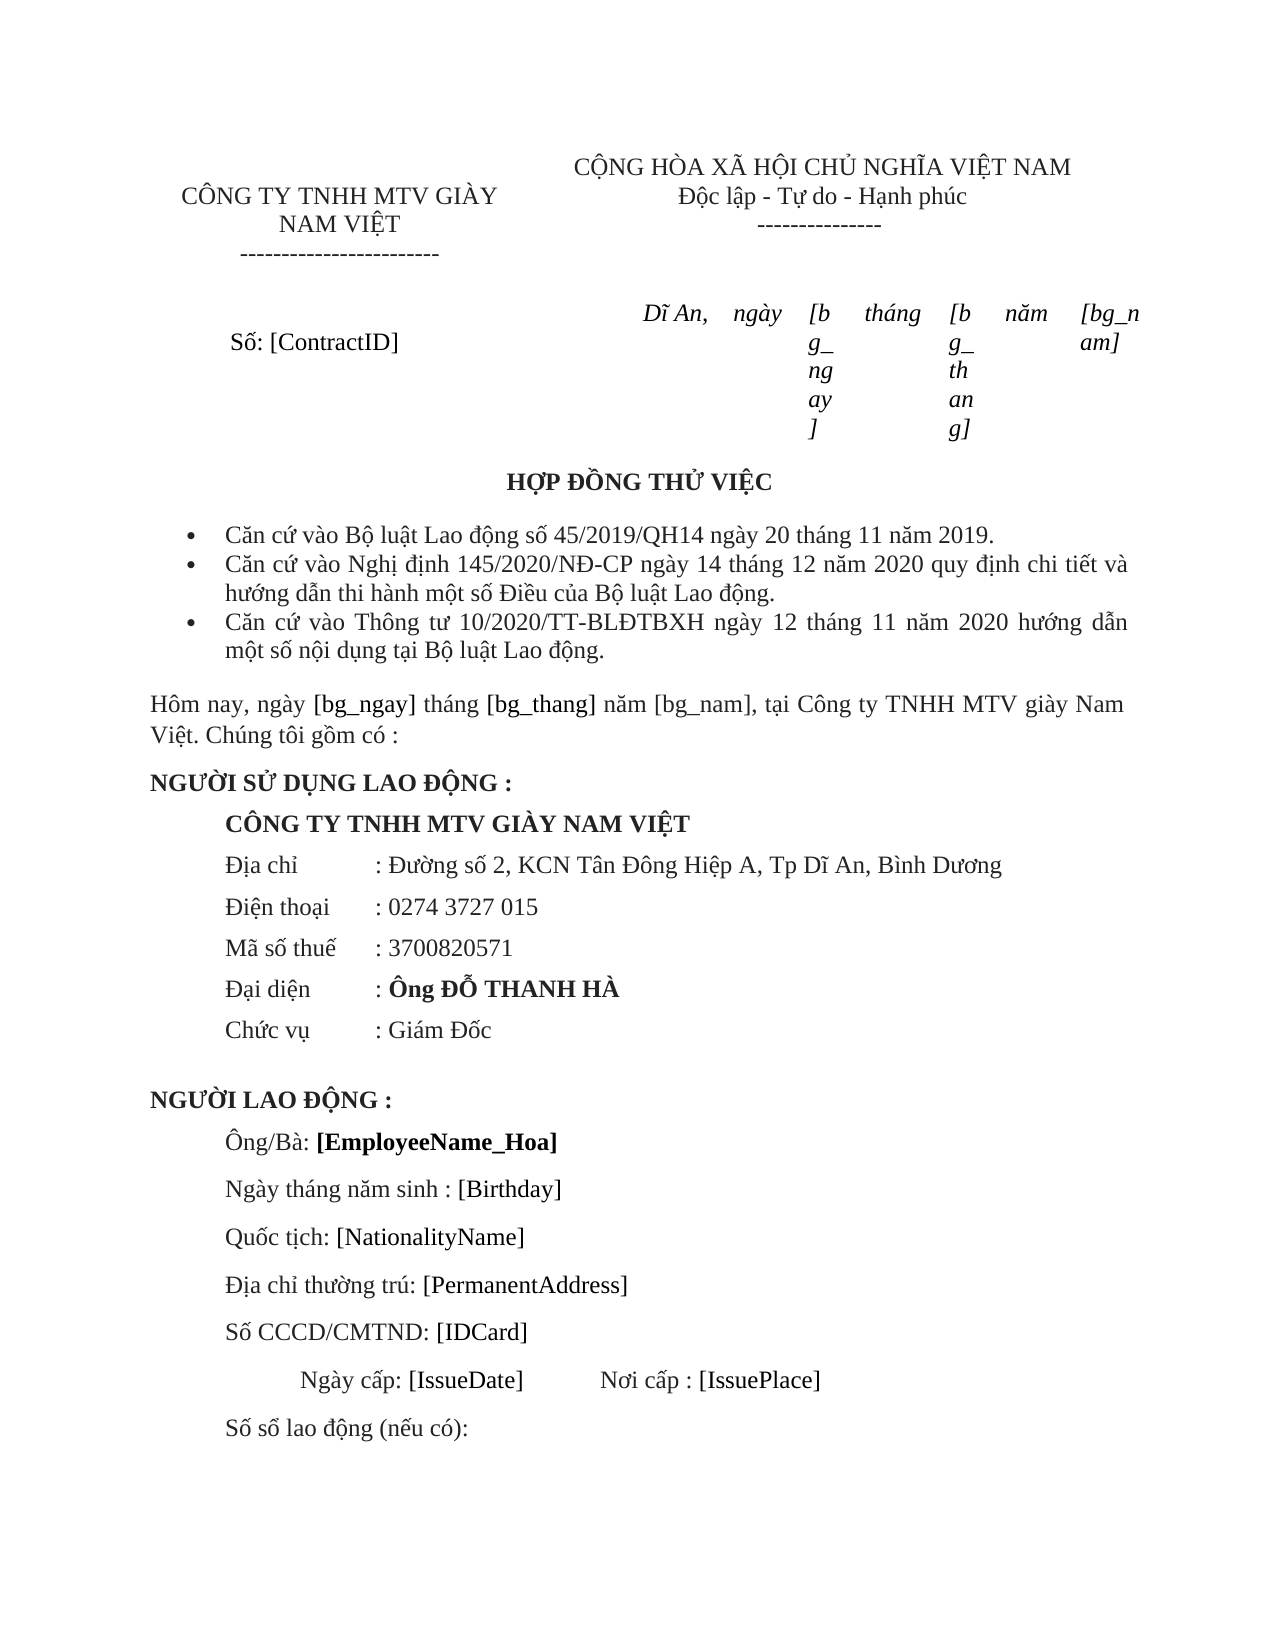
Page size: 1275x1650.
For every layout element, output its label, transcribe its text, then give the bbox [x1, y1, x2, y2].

table_header CÔNG TY TNHH MTV GIÀY NAM VIỆT ------------------------ [150, 150, 525, 269]
text NGƯỜI SỬ DỤNG LAO ĐỘNG : [150, 768, 1125, 797]
text Ngày cấp: [IssueDate] Nơi cấp : [IssuePlace] [225, 1365, 1125, 1394]
text Mã số thuế : 3700820571 [150, 933, 1125, 962]
text Địa chỉ : Đường số 2, KCN Tân Đông Hiệp A, Tp Dĩ An, Bình Dương [150, 850, 1125, 879]
table_header [bg_nam] [1069, 298, 1162, 442]
list Căn cứ vào Thông tư 10/2020/TT-BLĐTBXH ngày 12 tháng 11 năm 2020 hướng dẫn một số nội dụng tại Bộ luật Lao động. [187, 607, 1129, 664]
table_header tháng [853, 298, 937, 442]
text Ông/Bà: [EmployeeName_Hoa] [150, 1127, 1125, 1155]
table_header [bg_thang] [938, 298, 994, 442]
text Số CCCD/CMTND: [IDCard] [150, 1317, 1125, 1346]
text Đại diện : Ông ĐỖ THANH HÀ [150, 974, 1125, 1003]
text Địa chỉ thường trú: [PermanentAddress] [150, 1270, 1125, 1298]
table_header [bg_ngay] [797, 298, 853, 442]
text NGƯỜI LAO ĐỘNG : [150, 1085, 1125, 1114]
list Căn cứ vào Bộ luật Lao động số 45/2019/QH14 ngày 20 tháng 11 năm 2019. [187, 520, 1129, 549]
text Hôm nay, ngày [bg_ngay] tháng [bg_thang] năm [bg_nam], tại Công ty TNHH MTV giày Nam Việt. Chúng tôi gồm có : [150, 689, 1125, 749]
text Điện thoại : 0274 3727 015 [150, 892, 1125, 920]
list Căn cứ vào Nghị định 145/2020/NĐ-CP ngày 14 tháng 12 năm 2020 quy định chi tiết và hướng dẫn thi hành một số Điều của Bộ luật Lao động. [187, 549, 1129, 607]
text HỢP ĐỒNG THỬ VIỆC [150, 467, 1129, 495]
text CÔNG TY TNHH MTV GIÀY NAM VIỆT [150, 809, 1125, 838]
text Chức vụ : Giám Đốc [150, 1015, 1125, 1044]
text Ngày tháng năm sinh : [Birthday] [150, 1174, 1125, 1203]
text Số sổ lao động (nếu có): [150, 1413, 1125, 1442]
table_header CỘNG HÒA XÃ HỘI CHỦ NGHĨA VIỆT NAM Độc lập - Tự do - Hạnh phúc --------------- [525, 150, 1116, 269]
text Quốc tịch: [NationalityName] [150, 1222, 1125, 1251]
table_header ngày [722, 298, 797, 442]
table_header Dĩ An, Số: [ContractID] [150, 298, 722, 442]
table_header năm [994, 298, 1069, 442]
